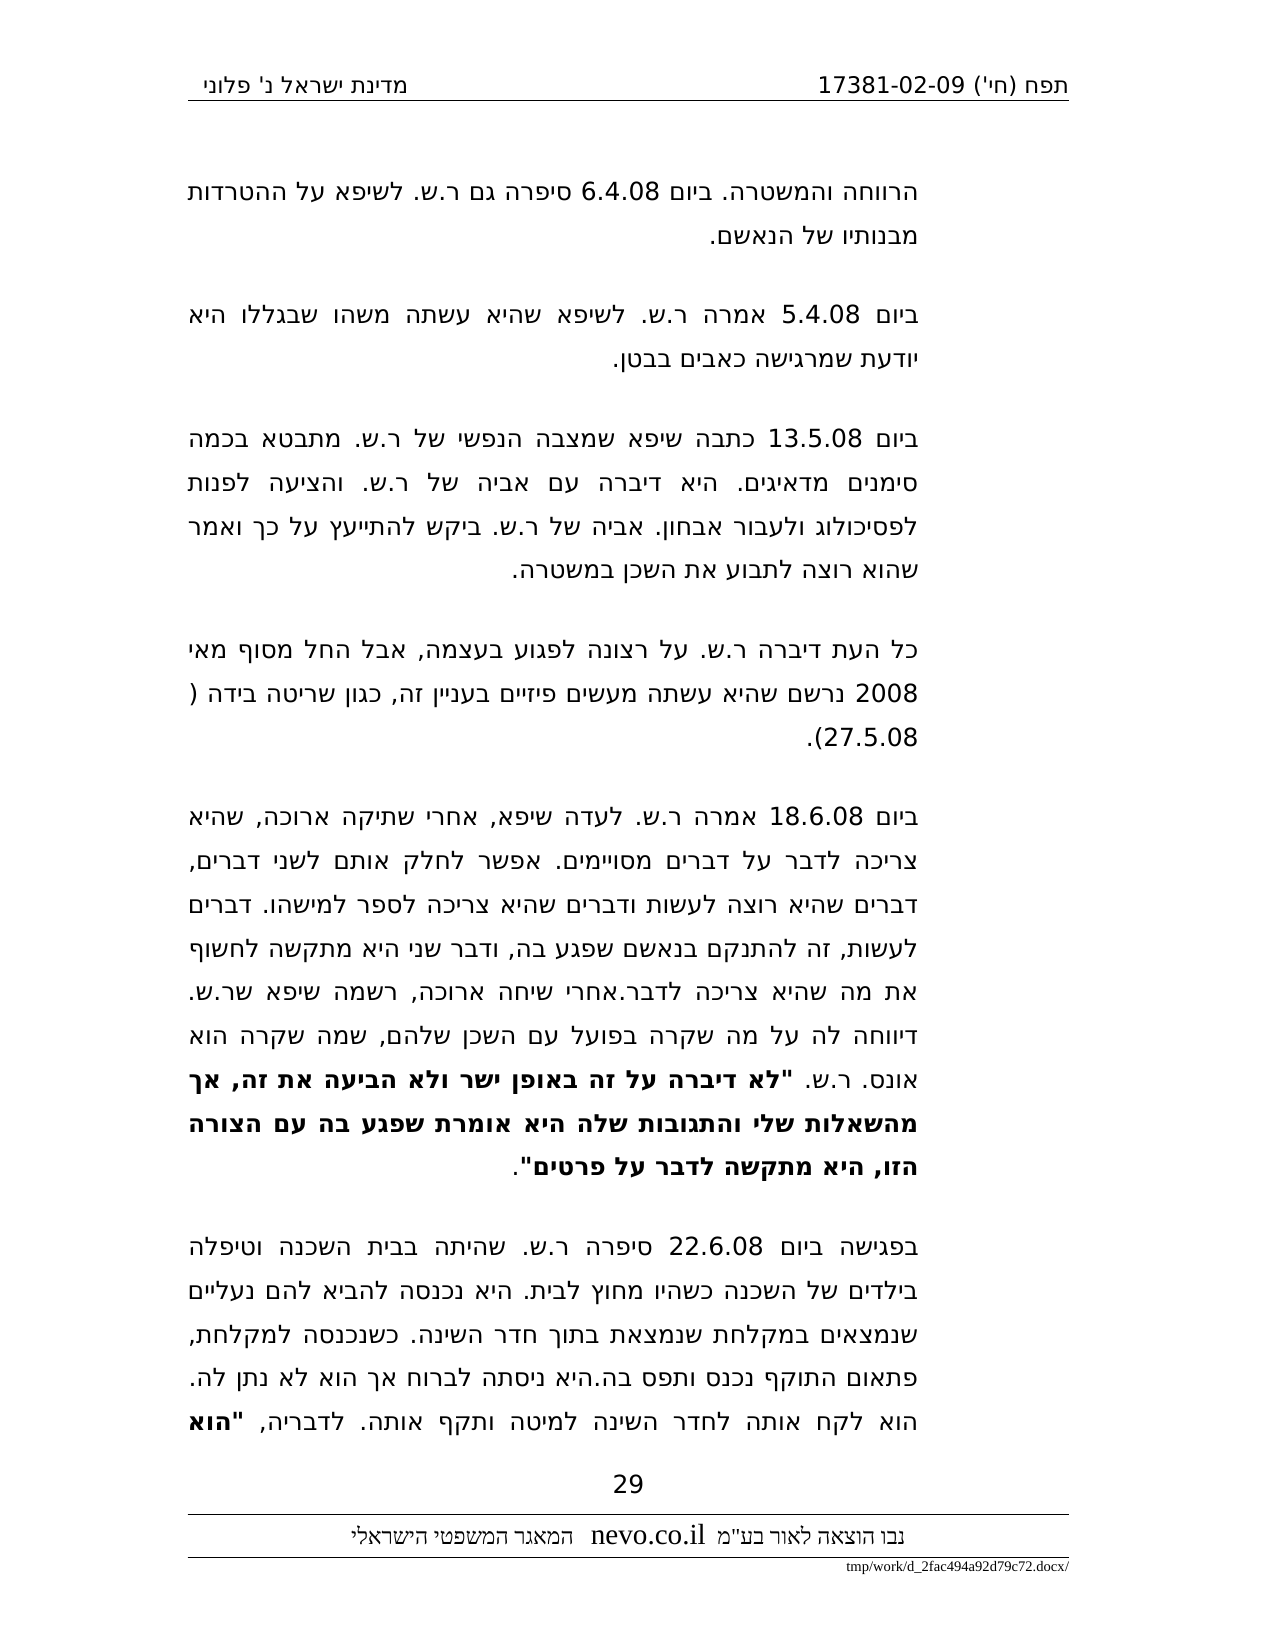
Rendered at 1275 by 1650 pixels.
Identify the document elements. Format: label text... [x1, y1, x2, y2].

text ביום 13.5.08 כתבה שיפא שמצבה הנפשי של ר.ש. מתבטא בכמה סימנים מדאיגים. היא דיברה עם אביה של ר.ש. והציעה לפנות לפסיכולוג ולעבור אבחון. אביה של ר.ש. ביקש להתייעץ על כך ואמר שהוא רוצה לתבוע את השכן במשטרה. [187, 424, 919, 585]
text כל העת דיברה ר.ש. על רצונה לפגוע בעצמה, אבל החל מסוף מאי 2008 נרשם שהיא עשתה מעשים פיזיים בעניין זה, כגון שריטה בידה (27.5.08). [187, 635, 919, 752]
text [187, 177, 919, 250]
text ביום 5.4.08 אמרה ר.ש. לשיפא שהיא עשתה משהו שבגללו היא יודעת שמרגישה כאבים בבטן. [187, 301, 919, 374]
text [187, 1232, 919, 1437]
text ביום 18.6.08 אמרה ר.ש. לעדה שיפא, אחרי שתיקה ארוכה, שהיא צריכה לדבר על דברים מסויימים. אפשר לחלק אותם לשני דברים, דברים שהיא רוצה לעשות ודברים שהיא צריכה לספר למישהו. דברים לעשות, זה להתנקם בנאשם שפגע בה, ודבר שני היא מתקשה לחשוף את מה שהיא צריכה לדבר.אחרי שיחה ארוכה, רשמה שיפא שר.ש. דיווחה לה על מה שקרה בפועל עם השכן שלהם, שמה שקרה הוא אונס. ר.ש. "לא דיברה על זה באופן ישר ולא הביעה את זה, אך מהשאלות שלי והתגובות שלה היא אומרת שפגע בה עם הצורה הזו, היא מתקשה לדבר על פרטים". [187, 803, 919, 1182]
